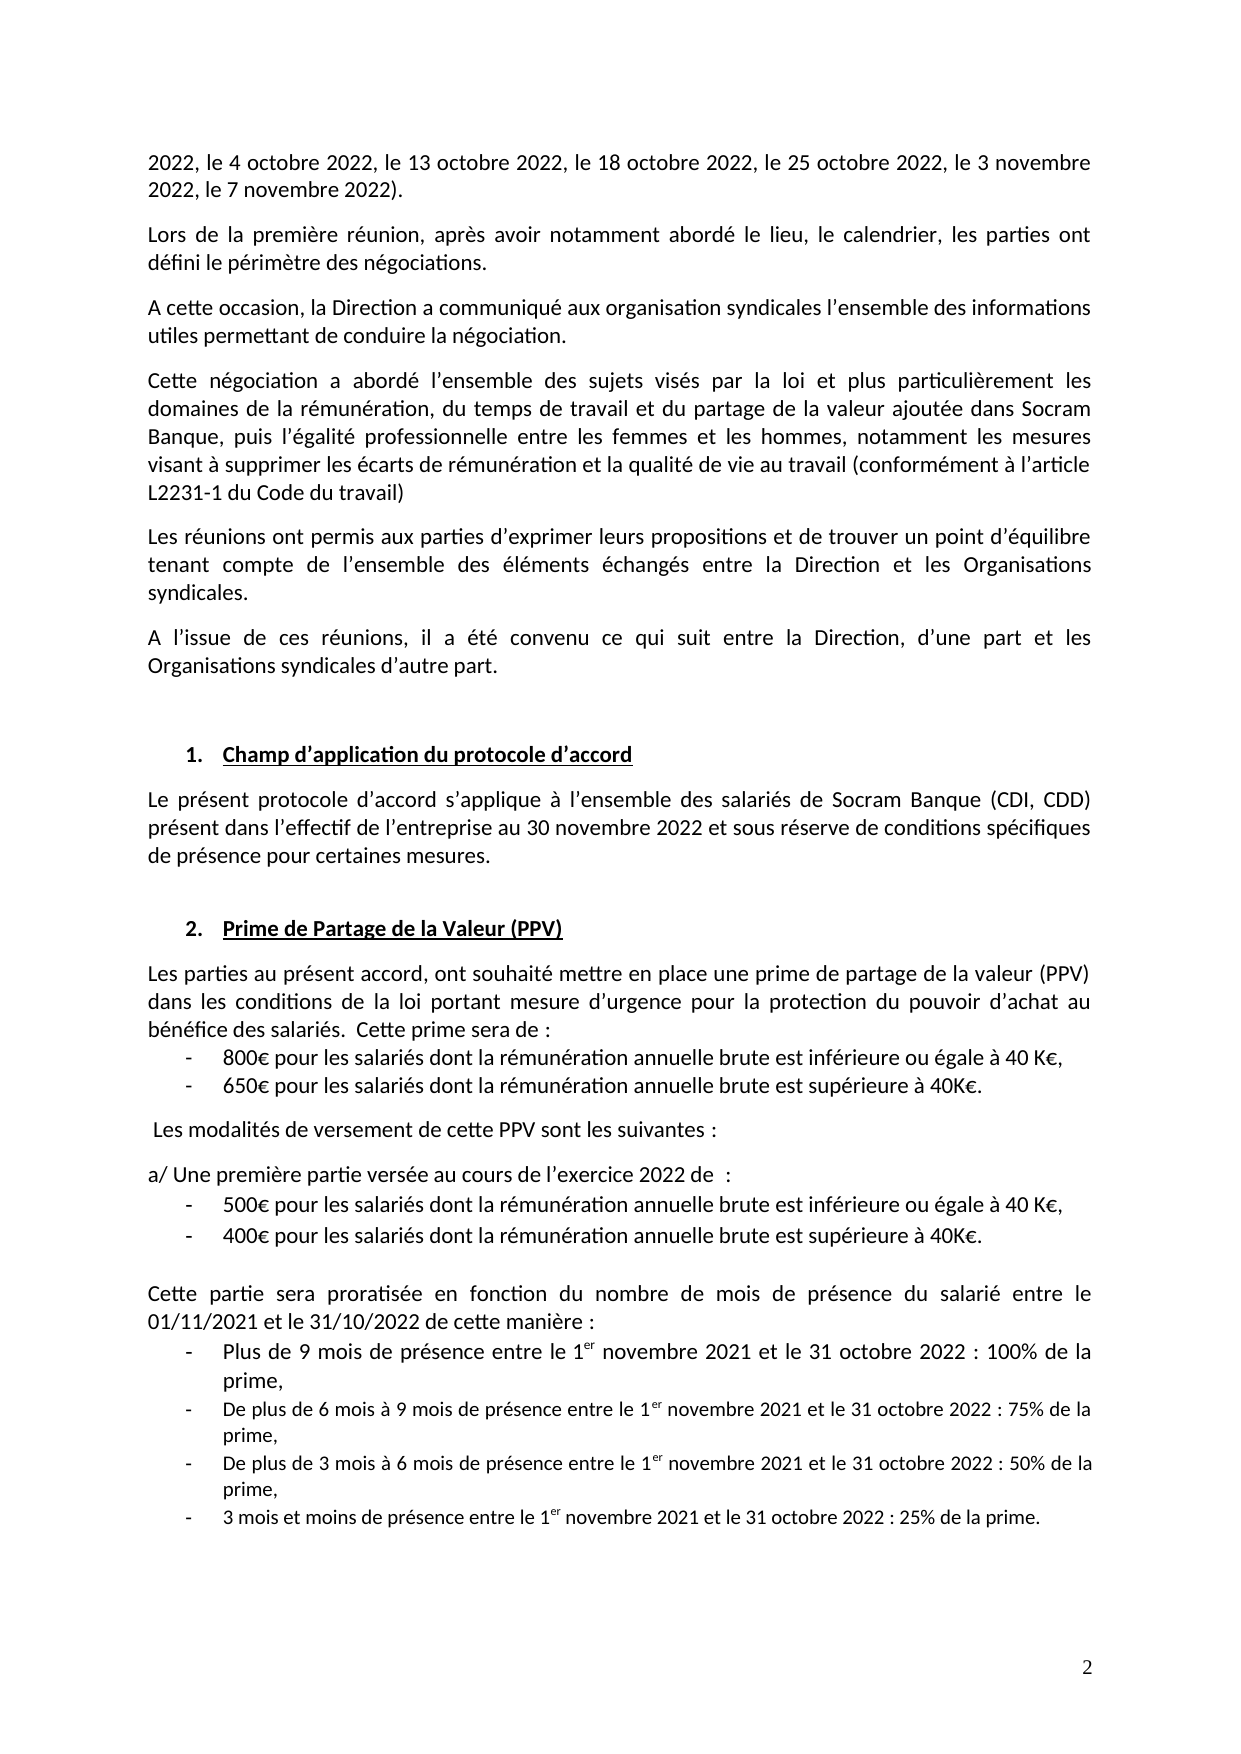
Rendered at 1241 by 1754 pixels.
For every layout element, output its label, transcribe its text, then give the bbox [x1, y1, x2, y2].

list 800€ pour les salariés dont la rémunération annuelle brute est inférieure ou égale à 40 K€, [185, 1043, 1093, 1071]
list Champ d’application du protocole d’accord [185, 741, 1093, 769]
list 3 mois et moins de présence entre le 1er novembre 2021 et le 31 octobre 2022 : 25% de la prime. [185, 1502, 1093, 1530]
list Prime de Partage de la Valeur (PPV) [185, 914, 1093, 942]
text Les réunions ont permis aux parties d’exprimer leurs propositions et de trouver un point d’équilibre tenant compte de l’ensemble des éléments échangés entre la Direction et les Organisations syndicales. [148, 522, 1093, 607]
list 400€ pour les salariés dont la rémunération annuelle brute est supérieure à 40K€. [185, 1219, 1093, 1251]
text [148, 148, 1093, 204]
text A l’issue de ces réunions, il a été convenu ce qui suit entre la Direction, d’une part et les Organisations syndicales d’autre part. [148, 623, 1093, 679]
list 500€ pour les salariés dont la rémunération annuelle brute est inférieure ou égale à 40 K€, [185, 1188, 1093, 1219]
list Plus de 9 mois de présence entre le 1er novembre 2021 et le 31 octobre 2022 : 100% de la prime, [185, 1335, 1093, 1394]
list De plus de 3 mois à 6 mois de présence entre le 1er novembre 2021 et le 31 octobre 2022 : 50% de la prime, [185, 1448, 1093, 1502]
text Les parties au présent accord, ont souhaité mettre en place une prime de partage de la valeur (PPV) dans les conditions de la loi portant mesure d’urgence pour la protection du pouvoir d’achat au bénéfice des salariés. Cette prime sera de : [148, 959, 1093, 1043]
list De plus de 6 mois à 9 mois de présence entre le 1er novembre 2021 et le 31 octobre 2022 : 75% de la prime, [185, 1394, 1093, 1448]
text a/ Une première partie versée au cours de l’exercice 2022 de : [148, 1160, 1093, 1188]
text Cette partie sera proratisée en fonction du nombre de mois de présence du salarié entre le 01/11/2021 et le 31/10/2022 de cette manière : [148, 1279, 1093, 1335]
text Le présent protocole d’accord s’applique à l’ensemble des salariés de Socram Banque (CDI, CDD) présent dans l’effectif de l’entreprise au 30 novembre 2022 et sous réserve de conditions spécifiques de présence pour certaines mesures. [148, 785, 1093, 869]
list 650€ pour les salariés dont la rémunération annuelle brute est supérieure à 40K€. [185, 1071, 1093, 1099]
text Lors de la première réunion, après avoir notamment abordé le lieu, le calendrier, les parties ont défini le périmètre des négociations. [148, 220, 1093, 276]
text Les modalités de versement de cette PPV sont les suivantes : [148, 1116, 1093, 1143]
text A cette occasion, la Direction a communiqué aux organisation syndicales l’ensemble des informations utiles permettant de conduire la négociation. [148, 293, 1093, 349]
text Cette négociation a abordé l’ensemble des sujets visés par la loi et plus particulièrement les domaines de la rémunération, du temps de travail et du partage de la valeur ajoutée dans Socram Banque, puis l’égalité professionnelle entre les femmes et les hommes, notamment les mesures visant à supprimer les écarts de rémunération et la qualité de vie au travail (conformément à l’article L2231-1 du Code du travail) [148, 366, 1093, 506]
